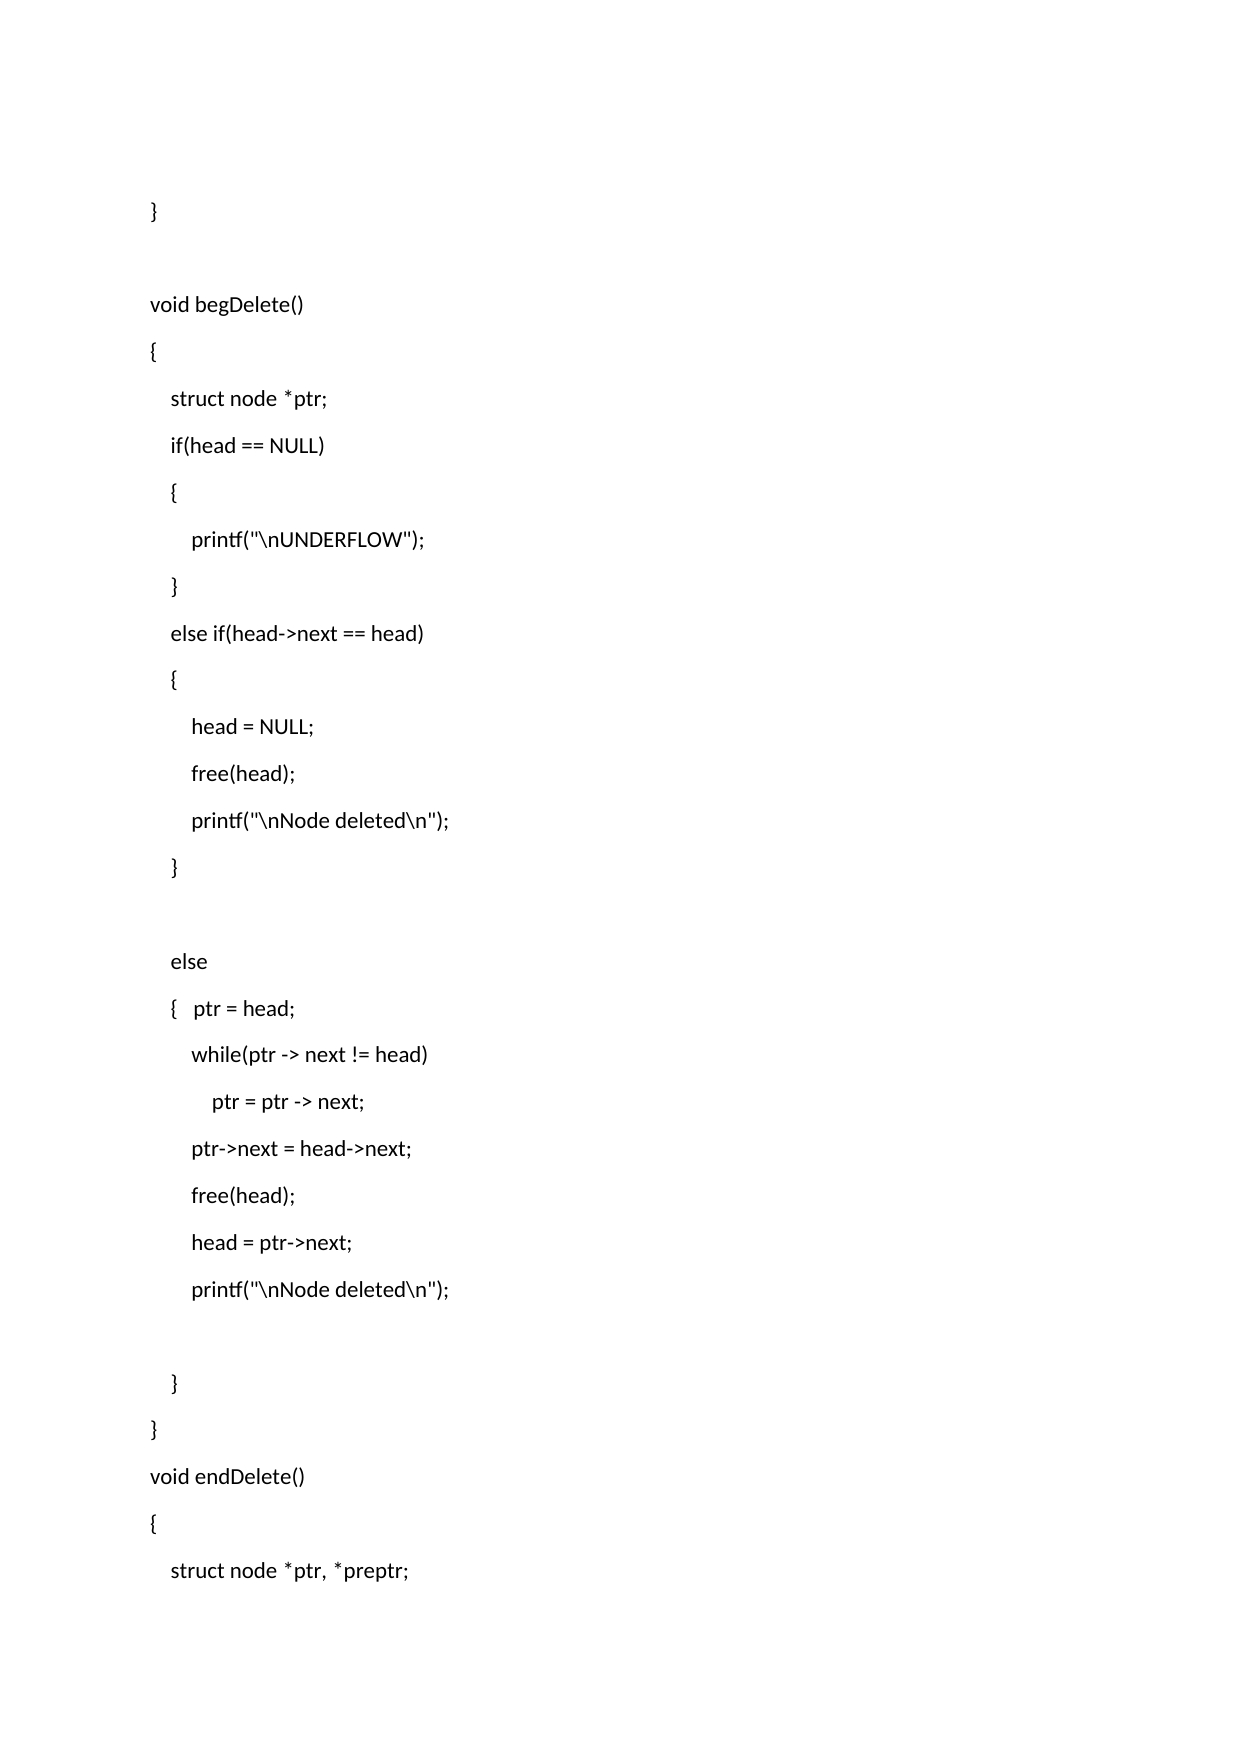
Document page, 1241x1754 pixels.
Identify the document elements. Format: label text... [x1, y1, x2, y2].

text while(ptr -> next != head) [150, 1041, 1090, 1069]
text struct node *ptr; [150, 384, 1090, 412]
text } [150, 197, 1090, 225]
text } [150, 572, 1090, 600]
text { [150, 478, 1090, 506]
text void begDelete() [150, 291, 1090, 319]
text { [150, 337, 1090, 366]
text ptr->next = head->next; [150, 1134, 1090, 1162]
text if(head == NULL) [150, 431, 1090, 459]
text } [150, 1369, 1090, 1397]
text else if(head->next == head) [150, 619, 1090, 647]
text { [150, 666, 1090, 694]
text free(head); [150, 759, 1090, 787]
text { ptr = head; [150, 994, 1090, 1022]
text printf("\nNode deleted\n"); [150, 806, 1090, 834]
text free(head); [150, 1181, 1090, 1209]
text void endDelete() [150, 1462, 1090, 1491]
text printf("\nNode deleted\n"); [150, 1275, 1090, 1303]
text } [150, 853, 1090, 881]
text struct node *ptr, *preptr; [150, 1556, 1090, 1584]
text printf("\nUNDERFLOW"); [150, 525, 1090, 553]
text else [150, 947, 1090, 975]
text head = ptr->next; [150, 1228, 1090, 1256]
text { [150, 1509, 1090, 1537]
text head = NULL; [150, 712, 1090, 741]
text } [150, 1416, 1090, 1444]
text ptr = ptr -> next; [150, 1087, 1090, 1116]
